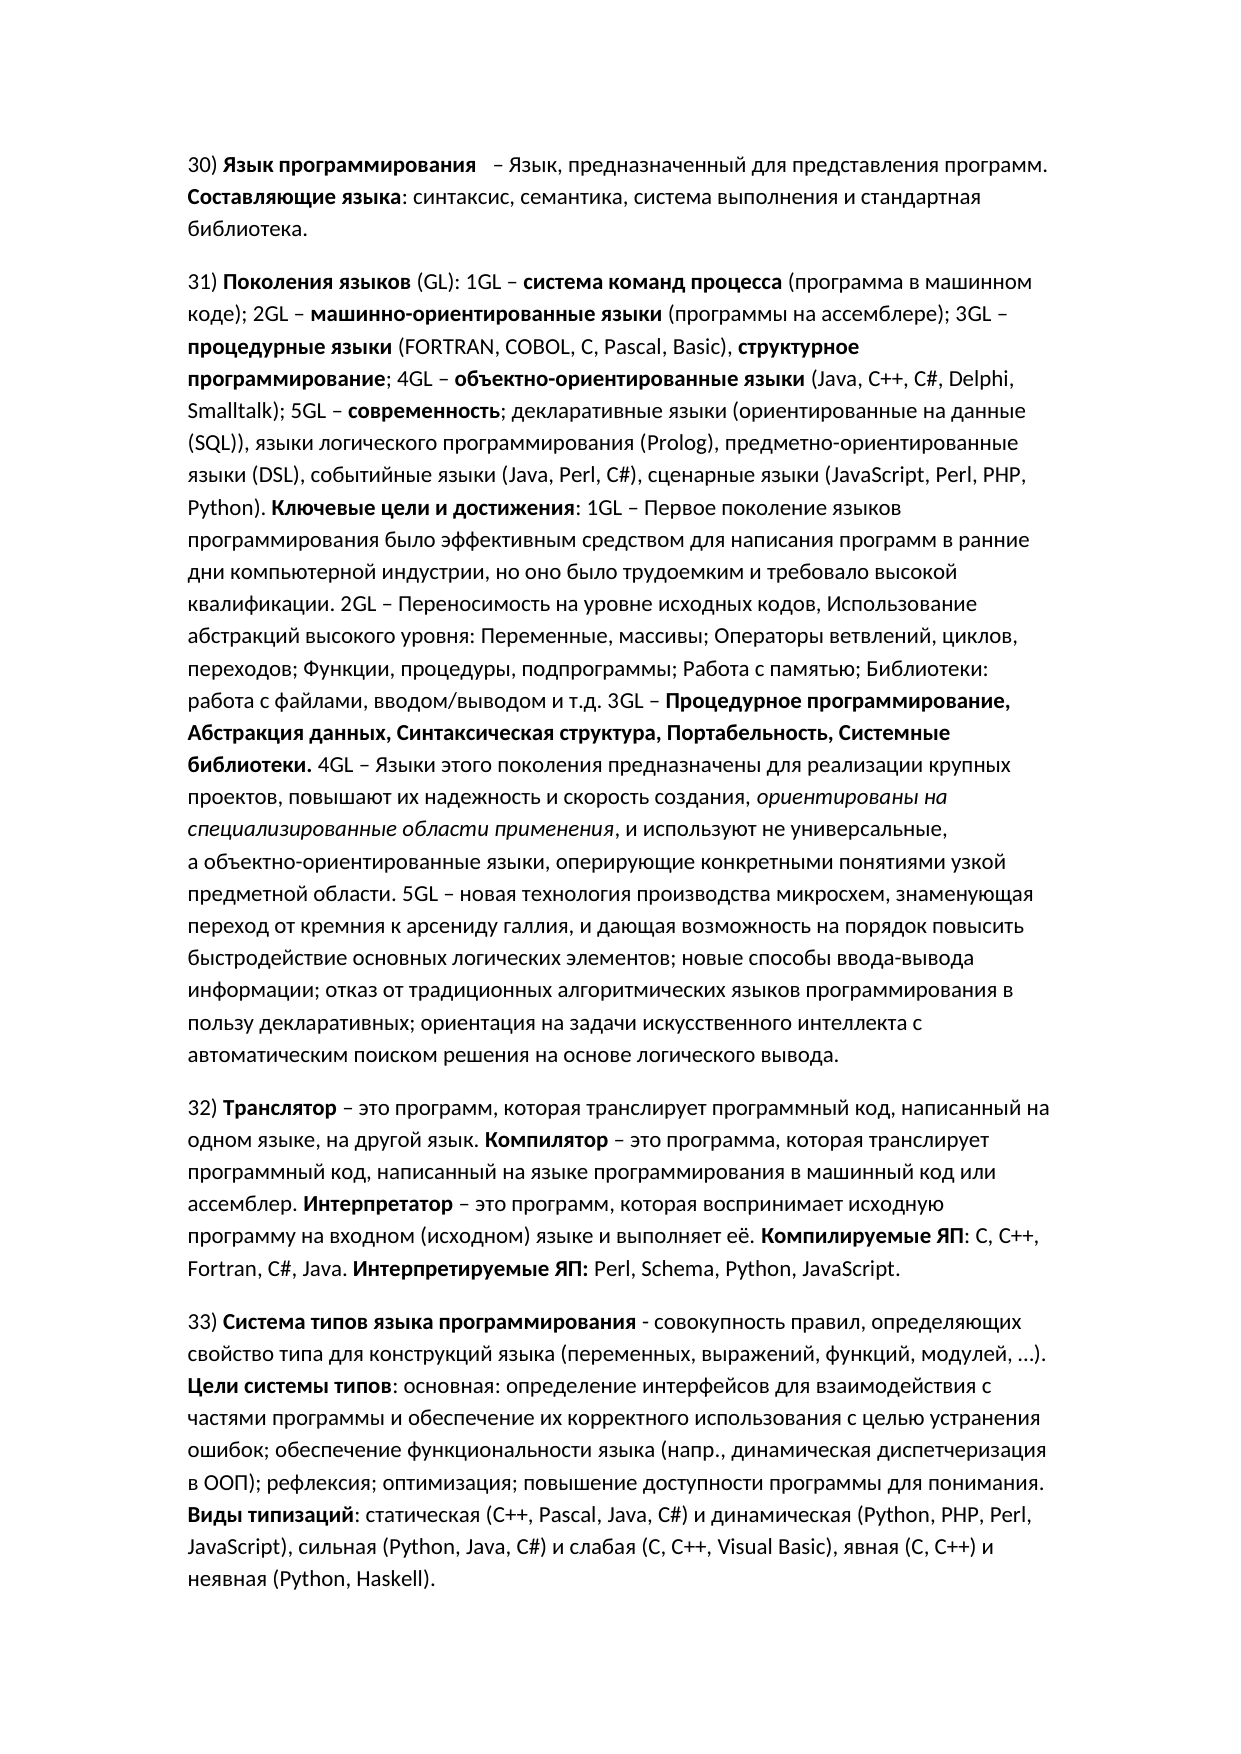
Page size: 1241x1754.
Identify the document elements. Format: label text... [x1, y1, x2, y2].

text 32) Транслятор – это программ, которая транслирует программный код, написанный на одном языке, на другой язык. Компилятор – это программа, которая транслирует программный код, написанный на языке программирования в машинный код или ассемблер. Интерпретатор – это программ, которая воспринимает исходную программу на входном (исходном) языке и выполняет её. Компилируемые ЯП: C, C++, Fortran, C#, Java. Интерпретируемые ЯП: Perl, Schema, Python, JavaScript. [187, 1093, 1053, 1282]
text 31) Поколения языков (GL): 1GL – система команд процесса (программа в машинном коде); 2GL – машинно-ориентированные языки (программы на ассемблере); 3GL – процедурные языки (FORTRAN, COBOL, C, Pascal, Basic), структурное программирование; 4GL – объектно-ориентированные языки (Java, C++, C#, Delphi, Smalltalk); 5GL – современность; декларативные языки (ориентированные на данные (SQL)), языки логического программирования (Prolog), предметно-ориентированные языки (DSL), событийные языки (Java, Perl, C#), сценарные языки (JavaScript, Perl, PHP, Python). Ключевые цели и достижения: 1GL – Первое поколение языков программирования было эффективным средством для написания программ в ранние дни компьютерной индустрии, но оно было трудоемким и требовало высокой квалификации. 2GL – Переносимость на уровне исходных кодов, Использование абстракций высокого уровня: Переменные, массивы; Операторы ветвлений, циклов, переходов; Функции, процедуры, подпрограммы; Работа с памятью; Библиотеки: работа с файлами, вводом/выводом и т.д. 3GL – Процедурное программирование, Абстракция данных, Синтаксическая структура, Портабельность, Системные библиотеки. 4GL – Языки этого поколения предназначены для реализации крупных проектов, повышают их надежность и скорость создания, ориентированы на специализированные области применения, и используют не универсальные, а объектно-ориентированные языки, оперирующие конкретными понятиями узкой предметной области. 5GL – новая технология производства микросхем, знаменующая переход от кремния к арсениду галлия, и дающая возможность на порядок повысить быстродействие основных логических элементов; новые способы ввода-вывода информации; отказ от традиционных алгоритмических языков программирования в пользу декларативных; ориентация на задачи искусственного интеллекта с автоматическим поиском решения на основе логического вывода. [187, 267, 1053, 1068]
text 30) Язык программирования – Язык, предназначенный для представления программ. Составляющие языка: синтаксис, семантика, система выполнения и стандартная библиотека. [187, 150, 1053, 242]
text 33) Система типов языка программирования - совокупность правил, определяющих свойство типа для конструкций языка (переменных, выражений, функций, модулей, …). Цели системы типов: основная: определение интерфейсов для взаимодействия с частями программы и обеспечение их корректного использования с целью устранения ошибок; обеспечение функциональности языка (напр., динамическая диспетчеризация в ООП); рефлексия; оптимизация; повышение доступности программы для понимания. Виды типизаций: статическая (C++, Pascal, Java, C#) и динамическая (Python, PHP, Perl, JavaScript), сильная (Python, Java, C#) и слабая (C, C++, Visual Basic), явная (C, C++) и неявная (Python, Haskell). [187, 1307, 1053, 1592]
